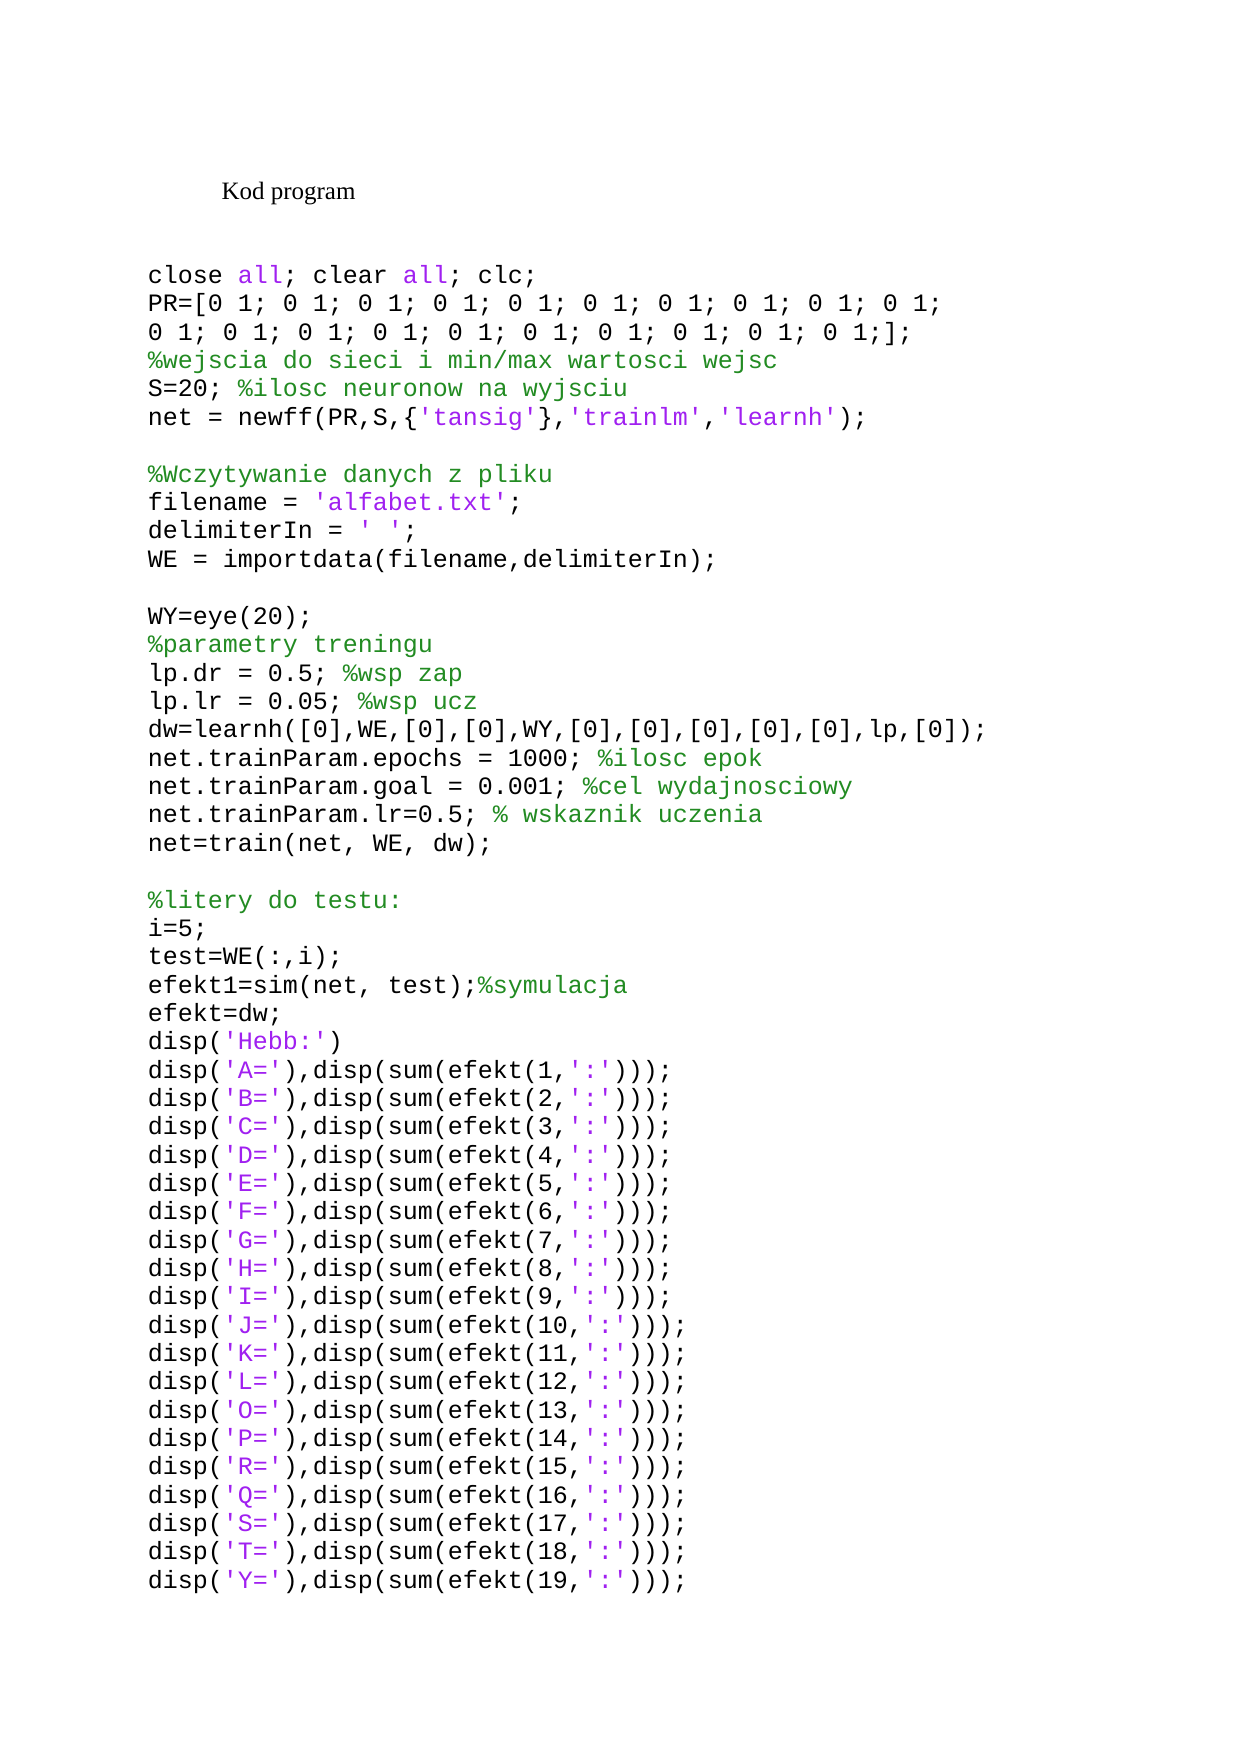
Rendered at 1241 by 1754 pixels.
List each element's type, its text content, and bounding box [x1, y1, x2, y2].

text %wejscia do sieci i min/max wartosci wejsc [148, 348, 1093, 376]
text net.trainParam.goal = 0.001; %cel wydajnosciowy [148, 773, 1093, 802]
text efekt1=sim(net, test);%symulacja [148, 972, 1093, 1001]
text disp('Q='),disp(sum(efekt(16,':'))); [148, 1482, 1093, 1511]
text disp('G='),disp(sum(efekt(7,':'))); [148, 1227, 1093, 1256]
text disp('H='),disp(sum(efekt(8,':'))); [148, 1256, 1093, 1284]
text efekt=dw; [148, 1001, 1093, 1029]
text disp('F='),disp(sum(efekt(6,':'))); [148, 1199, 1093, 1227]
text PR=[0 1; 0 1; 0 1; 0 1; 0 1; 0 1; 0 1; 0 1; 0 1; 0 1; [148, 291, 1093, 319]
text net=train(net, WE, dw); [148, 830, 1093, 858]
text disp('J='),disp(sum(efekt(10,':'))); [148, 1312, 1093, 1341]
text lp.dr = 0.5; %wsp zap [148, 660, 1093, 688]
text WE = importdata(filename,delimiterIn); [148, 546, 1093, 575]
text disp('Hebb:') [148, 1029, 1093, 1057]
text net = newff(PR,S,{'tansig'},'trainlm','learnh'); [148, 404, 1093, 433]
text 0 1; 0 1; 0 1; 0 1; 0 1; 0 1; 0 1; 0 1; 0 1; 0 1;]; [148, 319, 1093, 348]
text disp('K='),disp(sum(efekt(11,':'))); [148, 1341, 1093, 1369]
text disp('Y='),disp(sum(efekt(19,':'))); [148, 1567, 1093, 1596]
text disp('A='),disp(sum(efekt(1,':'))); [148, 1057, 1093, 1086]
text net.trainParam.lr=0.5; % wskaznik uczenia [148, 802, 1093, 830]
text disp('C='),disp(sum(efekt(3,':'))); [148, 1114, 1093, 1142]
text %parametry treningu [148, 632, 1093, 660]
text dw=learnh([0],WE,[0],[0],WY,[0],[0],[0],[0],[0],lp,[0]); [148, 717, 1093, 745]
text filename = 'alfabet.txt'; [148, 490, 1093, 518]
text disp('B='),disp(sum(efekt(2,':'))); [148, 1086, 1093, 1114]
text S=20; %ilosc neuronow na wyjsciu [148, 376, 1093, 404]
text %litery do testu: [148, 887, 1093, 916]
text i=5; [148, 916, 1093, 944]
text disp('D='),disp(sum(efekt(4,':'))); [148, 1142, 1093, 1171]
text disp('O='),disp(sum(efekt(13,':'))); [148, 1397, 1093, 1426]
text delimiterIn = ' '; [148, 518, 1093, 546]
text %Wczytywanie danych z pliku [148, 461, 1093, 490]
text disp('T='),disp(sum(efekt(18,':'))); [148, 1539, 1093, 1567]
text disp('I='),disp(sum(efekt(9,':'))); [148, 1284, 1093, 1312]
text disp('P='),disp(sum(efekt(14,':'))); [148, 1426, 1093, 1454]
text net.trainParam.epochs = 1000; %ilosc epok [148, 745, 1093, 773]
text close all; clear all; clc; [148, 263, 1093, 291]
text test=WE(:,i); [148, 944, 1093, 972]
text WY=eye(20); [148, 603, 1093, 632]
text lp.lr = 0.05; %wsp ucz [148, 688, 1093, 717]
text disp('E='),disp(sum(efekt(5,':'))); [148, 1171, 1093, 1199]
text disp('S='),disp(sum(efekt(17,':'))); [148, 1511, 1093, 1539]
text Kod program [148, 176, 1093, 205]
text disp('R='),disp(sum(efekt(15,':'))); [148, 1454, 1093, 1482]
text disp('L='),disp(sum(efekt(12,':'))); [148, 1369, 1093, 1397]
